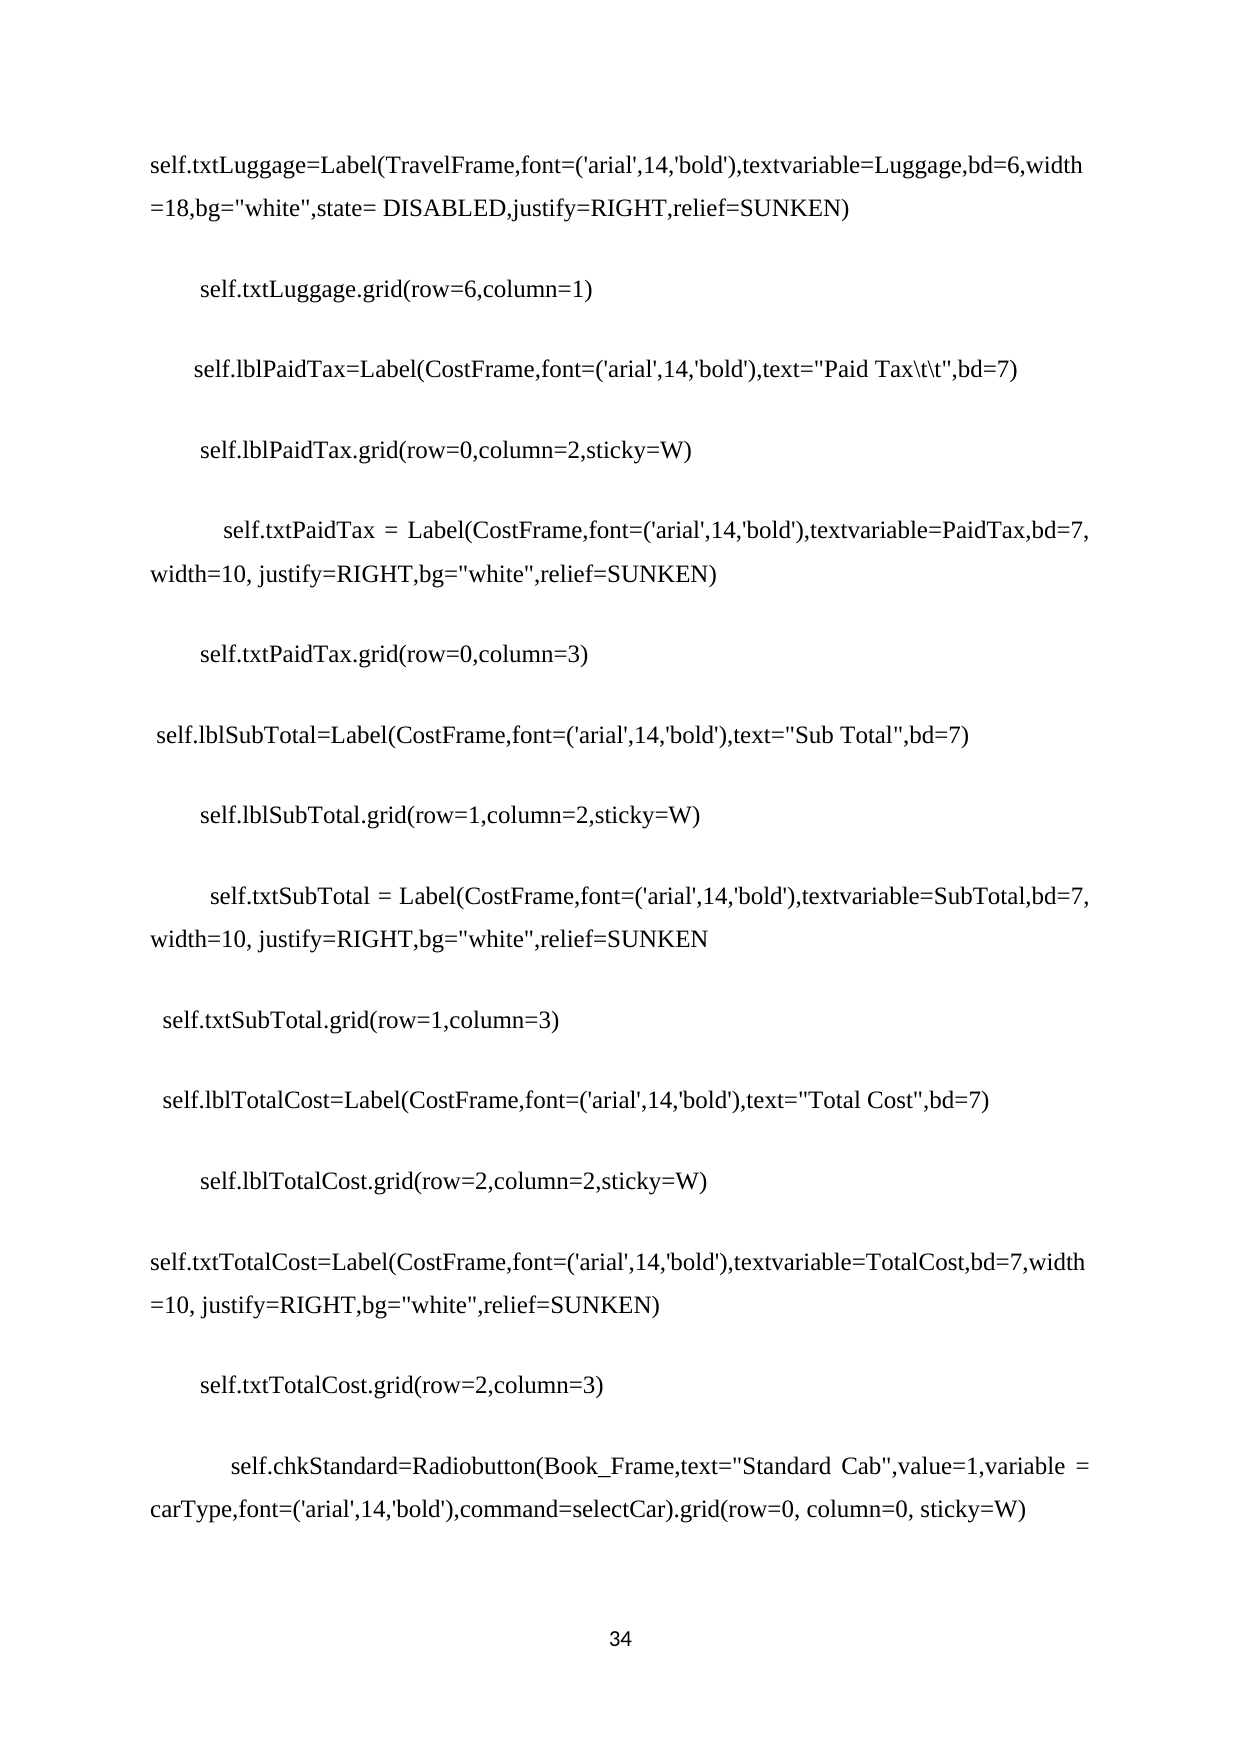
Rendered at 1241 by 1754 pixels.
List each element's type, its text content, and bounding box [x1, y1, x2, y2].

text self.lblTotalCost=Label(CostFrame,font=('arial',14,'bold'),text="Total Cost",bd=7) [150, 1086, 1090, 1114]
text self.lblTotalCost.grid(row=2,column=2,sticky=W) [150, 1166, 1090, 1195]
text self.txtLuggage.grid(row=6,column=1) [150, 274, 1090, 302]
text self.txtSubTotal = Label(CostFrame,font=('arial',14,'bold'),textvariable=SubTotal,bd=7, width=10, justify=RIGHT,bg="white",relief=SUNKEN [150, 881, 1090, 953]
text self.lblPaidTax.grid(row=0,column=2,sticky=W) [150, 435, 1090, 464]
text self.txtSubTotal.grid(row=1,column=3) [150, 1005, 1090, 1034]
text self.chkStandard=Radiobutton(Book_Frame,text="Standard Cab",value=1,variable = carType,font=('arial',14,'bold'),command=selectCar).grid(row=0, column=0, sticky=W) [150, 1451, 1090, 1523]
text self.lblPaidTax=Label(CostFrame,font=('arial',14,'bold'),text="Paid Tax\t\t",bd=7) [150, 354, 1090, 383]
text self.lblSubTotal=Label(CostFrame,font=('arial',14,'bold'),text="Sub Total",bd=7) [150, 720, 1090, 749]
text self.lblSubTotal.grid(row=1,column=2,sticky=W) [150, 801, 1090, 829]
text self.txtTotalCost.grid(row=2,column=3) [150, 1371, 1090, 1399]
text self.txtPaidTax = Label(CostFrame,font=('arial',14,'bold'),textvariable=PaidTax,bd=7, width=10, justify=RIGHT,bg="white",relief=SUNKEN) [150, 516, 1090, 587]
text self.txtPaidTax.grid(row=0,column=3) [150, 639, 1090, 668]
text self.txtLuggage=Label(TravelFrame,font=('arial',14,'bold'),textvariable=Luggage,bd=6,width=18,bg="white",state= DISABLED,justify=RIGHT,relief=SUNKEN) [150, 150, 1090, 222]
text self.txtTotalCost=Label(CostFrame,font=('arial',14,'bold'),textvariable=TotalCost,bd=7,width=10, justify=RIGHT,bg="white",relief=SUNKEN) [150, 1247, 1090, 1319]
